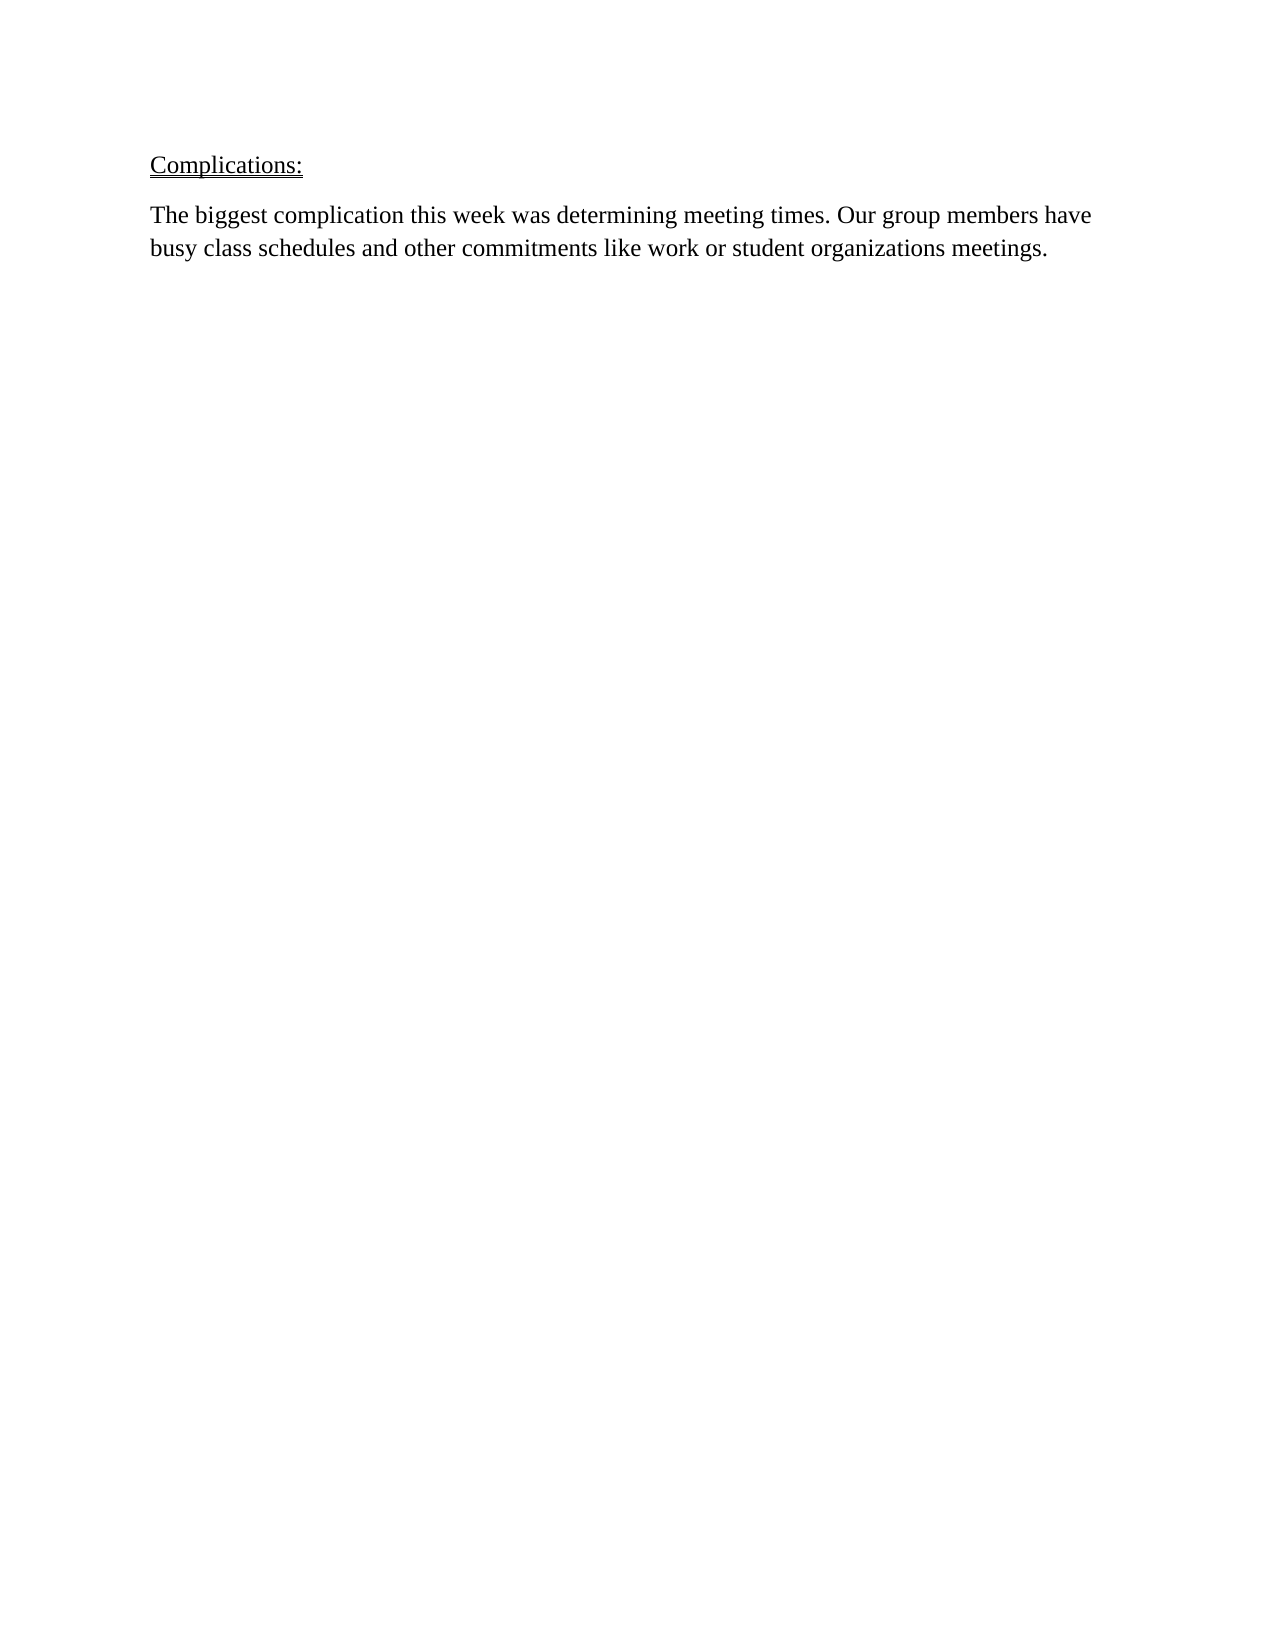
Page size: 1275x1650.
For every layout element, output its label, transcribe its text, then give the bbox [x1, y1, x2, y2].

text The biggest complication this week was determining meeting times. Our group members have busy class schedules and other commitments like work or student organizations meetings. [150, 200, 1125, 261]
text Complications: [150, 150, 1125, 179]
